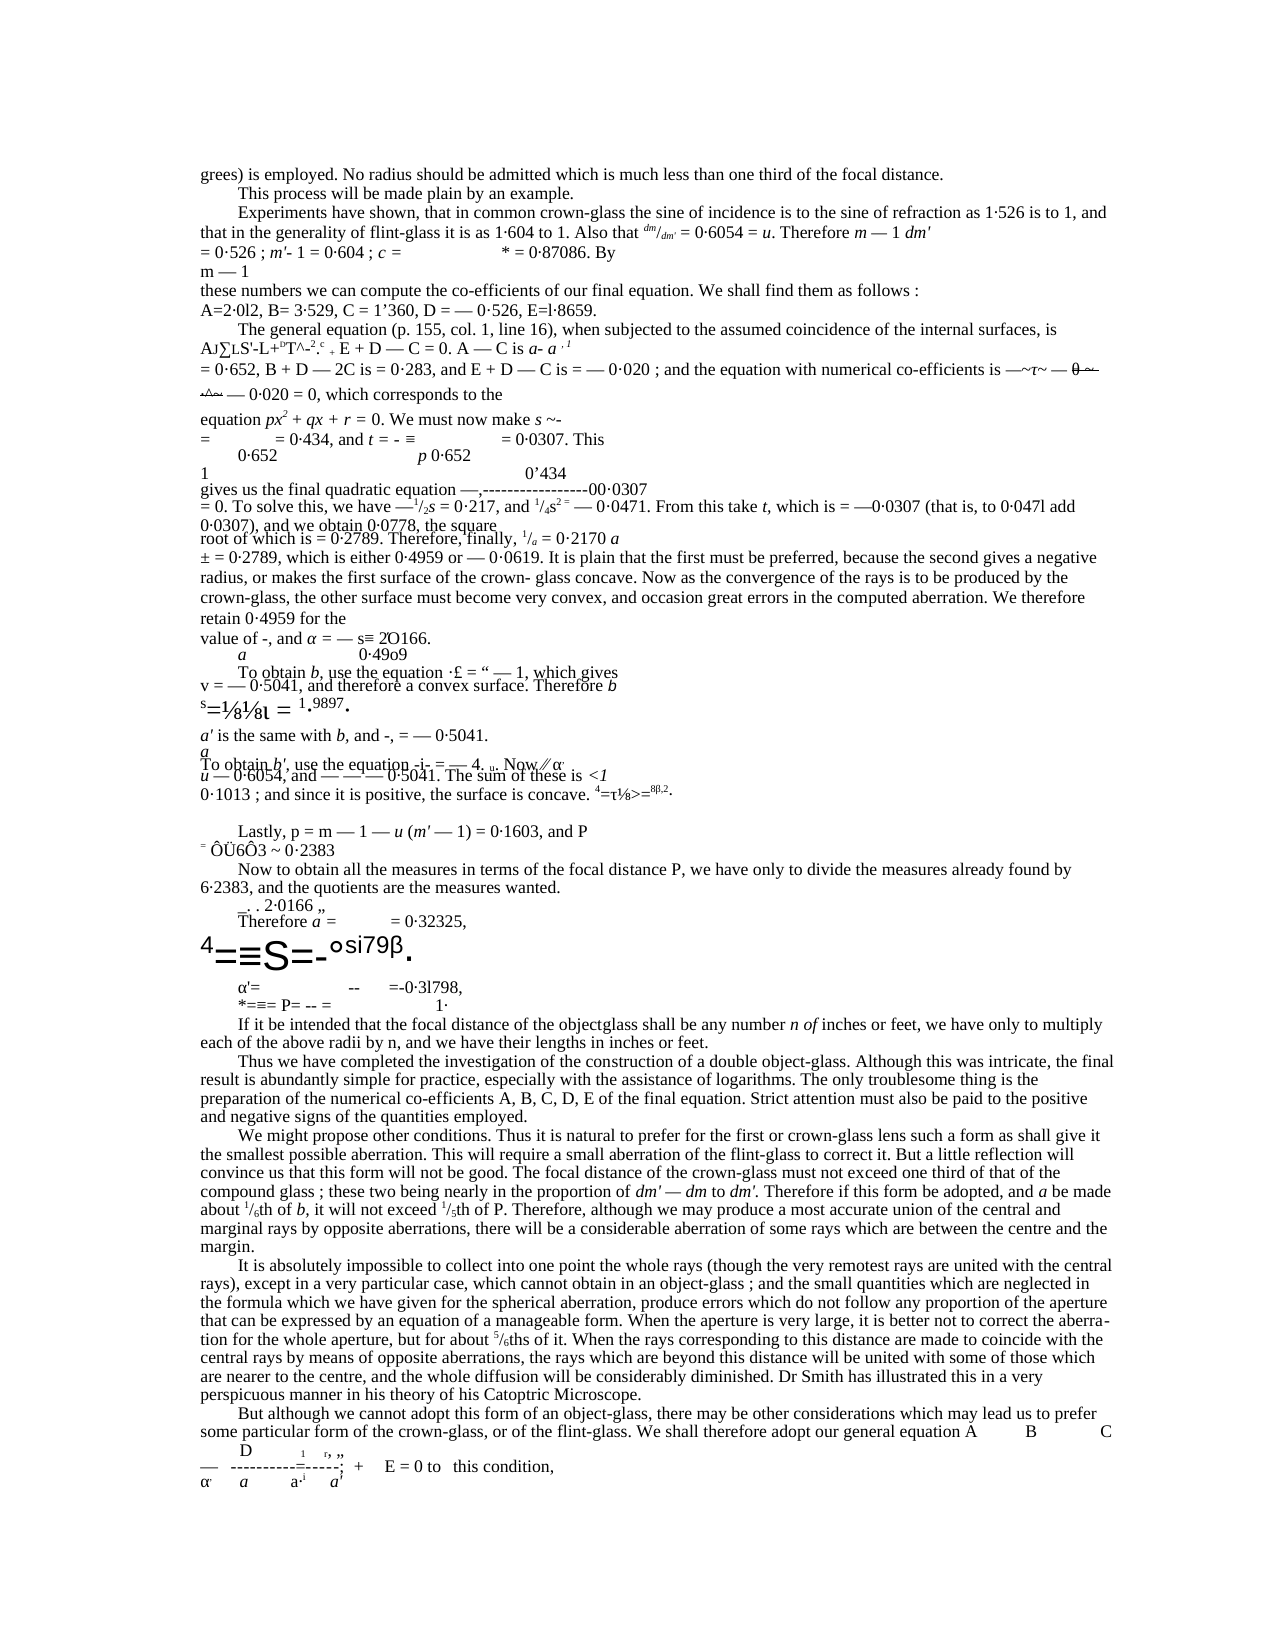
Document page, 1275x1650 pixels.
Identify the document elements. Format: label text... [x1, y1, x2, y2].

subtitle s=⅛⅛ι = 1∙9897∙ [200, 694, 1115, 725]
text 0∙652 p 0∙652 [200, 449, 1115, 464]
text gives us the final quadratic equation —, 00·0307 [200, 483, 1115, 498]
text Experiments have shown, that in common crown-glass the sine of incidence is to the sine of refraction as 1∙526 is to 1, and that in the generality of flint-glass it is as 1∙604 to 1. Also that dm/dm' = 0∙6054 = u. Therefore m — 1 dm' [200, 203, 1115, 242]
text Thus we have completed the investigation of the construction of a double object-glass. Although this was intricate, the final result is abundantly simple for practice, especially with the assistance of logarithms. The only troublesome thing is the preparation of the numerical co-efficients A, B, C, D, E of the final equation. Strict attention must also be paid to the positive and negative signs of the quantities employed. [200, 1053, 1115, 1127]
text Therefore a = = 0∙32325, [200, 916, 1115, 931]
text m — 1 [200, 262, 1115, 281]
text A=2∙0l2, B= 3∙529, C = 1’360, D = — 0·526, E=l∙8659. [200, 301, 1115, 320]
text If it be intended that the focal distance of the objectglass shall be any number n of inches or feet, we have only to multiply each of the above radii by n, and we have their lengths in inches or feet. [200, 1016, 1115, 1053]
text Lastly, p = m — 1 — u (m' — 1) = 0∙1603, and P [200, 823, 1115, 842]
text *=≡= P= -- = 1∙ [200, 997, 1115, 1016]
text This process will be made plain by an example. [200, 184, 1115, 203]
text a [200, 746, 1115, 761]
subtitle 4=≡S=-°si79β∙ [200, 931, 1115, 979]
text grees) is employed. No radius should be admitted which is much less than one third of the focal distance. [200, 164, 1115, 184]
text = 0. To solve this, we have —1/2s = 0·217, and 1/4s2 = — 0·0471. From this take t, which is = —0∙0307 (that is, to 0∙047l add 0∙0307), and we obtain 0∙0778, the square [200, 498, 1115, 535]
text = 0·526 ; m'- 1 = 0∙604 ; c = * = 0∙87086. By [200, 242, 1115, 262]
text But although we cannot adopt this form of an object-glass, there may be other considerations which may lead us to prefer some particular form of the crown-glass, or of the flint-glass. We shall therefore adopt our general equation A B C D 1 r, „ [200, 1404, 1115, 1460]
text 0·1013 ; and since it is positive, the surface is concave. 4=τ⅛>=8β,2∙ [200, 783, 1115, 804]
text value of -, and α = — s≡ 2Ό166. [200, 628, 1115, 648]
text ± = 0∙2789, which is either 0∙4959 or — 0·0619. It is plain that the first must be preferred, because the second gives a negative radius, or makes the first surface of the crown- glass concave. Now as the convergence of the rays is to be produced by the crown-glass, the other surface must become very convex, and occasion great errors in the computed aberration. We therefore retain 0·4959 for the [200, 547, 1115, 628]
text equation px2 + qx + r = 0. We must now make s ~- [200, 410, 1115, 429]
text We might propose other conditions. Thus it is natural to prefer for the first or crown-glass lens such a form as shall give it the smallest possible aberration. This will require a small aberration of the flint-glass to correct it. But a little reflection will convince us that this form will not be good. The focal distance of the crown-glass must not exceed one third of that of the compound glass ; these two being nearly in the proportion of dm' — dm to dm'. Therefore if this form be adopted, and a be made about 1/6th of b, it will not exceed 1/5th of P. Therefore, although we may produce a most accurate union of the central and marginal rays by opposite aberrations, there will be a considerable aberration of some rays which are between the centre and the margin. [200, 1127, 1115, 1256]
text = ÔÜ6Ô3 ~ 0·2383 [200, 842, 1115, 860]
text 1 0’434 [200, 464, 1115, 483]
text = = 0∙434, and t = - ≡ = 0∙0307. This [200, 429, 1115, 449]
text Now to obtain all the measures in terms of the focal distance P, we have only to divide the measures already found by 6∙2383, and the quotients are the measures wanted. [200, 860, 1115, 897]
text It is absolutely impossible to collect into one point the whole rays (though the very remotest rays are united with the central rays), except in a very particular case, which cannot obtain in an object-glass ; and the small quantities which are neglected in the formula which we have given for the spherical aberration, produce errors which do not follow any proportion of the aperture that can be expressed by an equation of a manageable form. When the aperture is very large, it is better not to correct the aberration for the whole aperture, but for about 5/6ths of it. When the rays corresponding to this distance are made to coincide with the central rays by means of opposite aberrations, the rays which are beyond this distance will be united with some of those which are nearer to the centre, and the whole diffusion will be considerably diminished. Dr Smith has illustrated this in a very perspicuous manner in his theory of his Catoptric Microscope. [200, 1256, 1115, 1404]
text a' is the same with b, and -, = — 0∙5041. [200, 725, 1115, 746]
text — = ; + E = 0 to this condition, [200, 1460, 1115, 1475]
text a 0∙49o9 [200, 648, 1115, 663]
text α, a a∙i a' [200, 1475, 1115, 1491]
text _. . 2∙0166 „ [200, 897, 1115, 916]
text α'= -- =-0∙3l798, [200, 979, 1115, 997]
text To obtain b, use the equation ·£ = “ — 1, which gives [200, 663, 1115, 682]
text The general equation (p. 155, col. 1, line 16), when subjected to the assumed coincidence of the internal surfaces, is Aj∑lS'-L+dT^-2.c + E + D — C = 0. A — C is a- a , 1 [200, 320, 1115, 358]
text these numbers we can compute the co-efficients of our final equation. We shall find them as follows : [200, 281, 1115, 301]
text = 0·652, B + D — 2C is = 0·283, and E + D — C is = — 0·020 ; and the equation with numerical co-efficients is —~τ~ — θ ~ ∙^~ — 0∙020 = 0, which corresponds to the [200, 358, 1115, 404]
